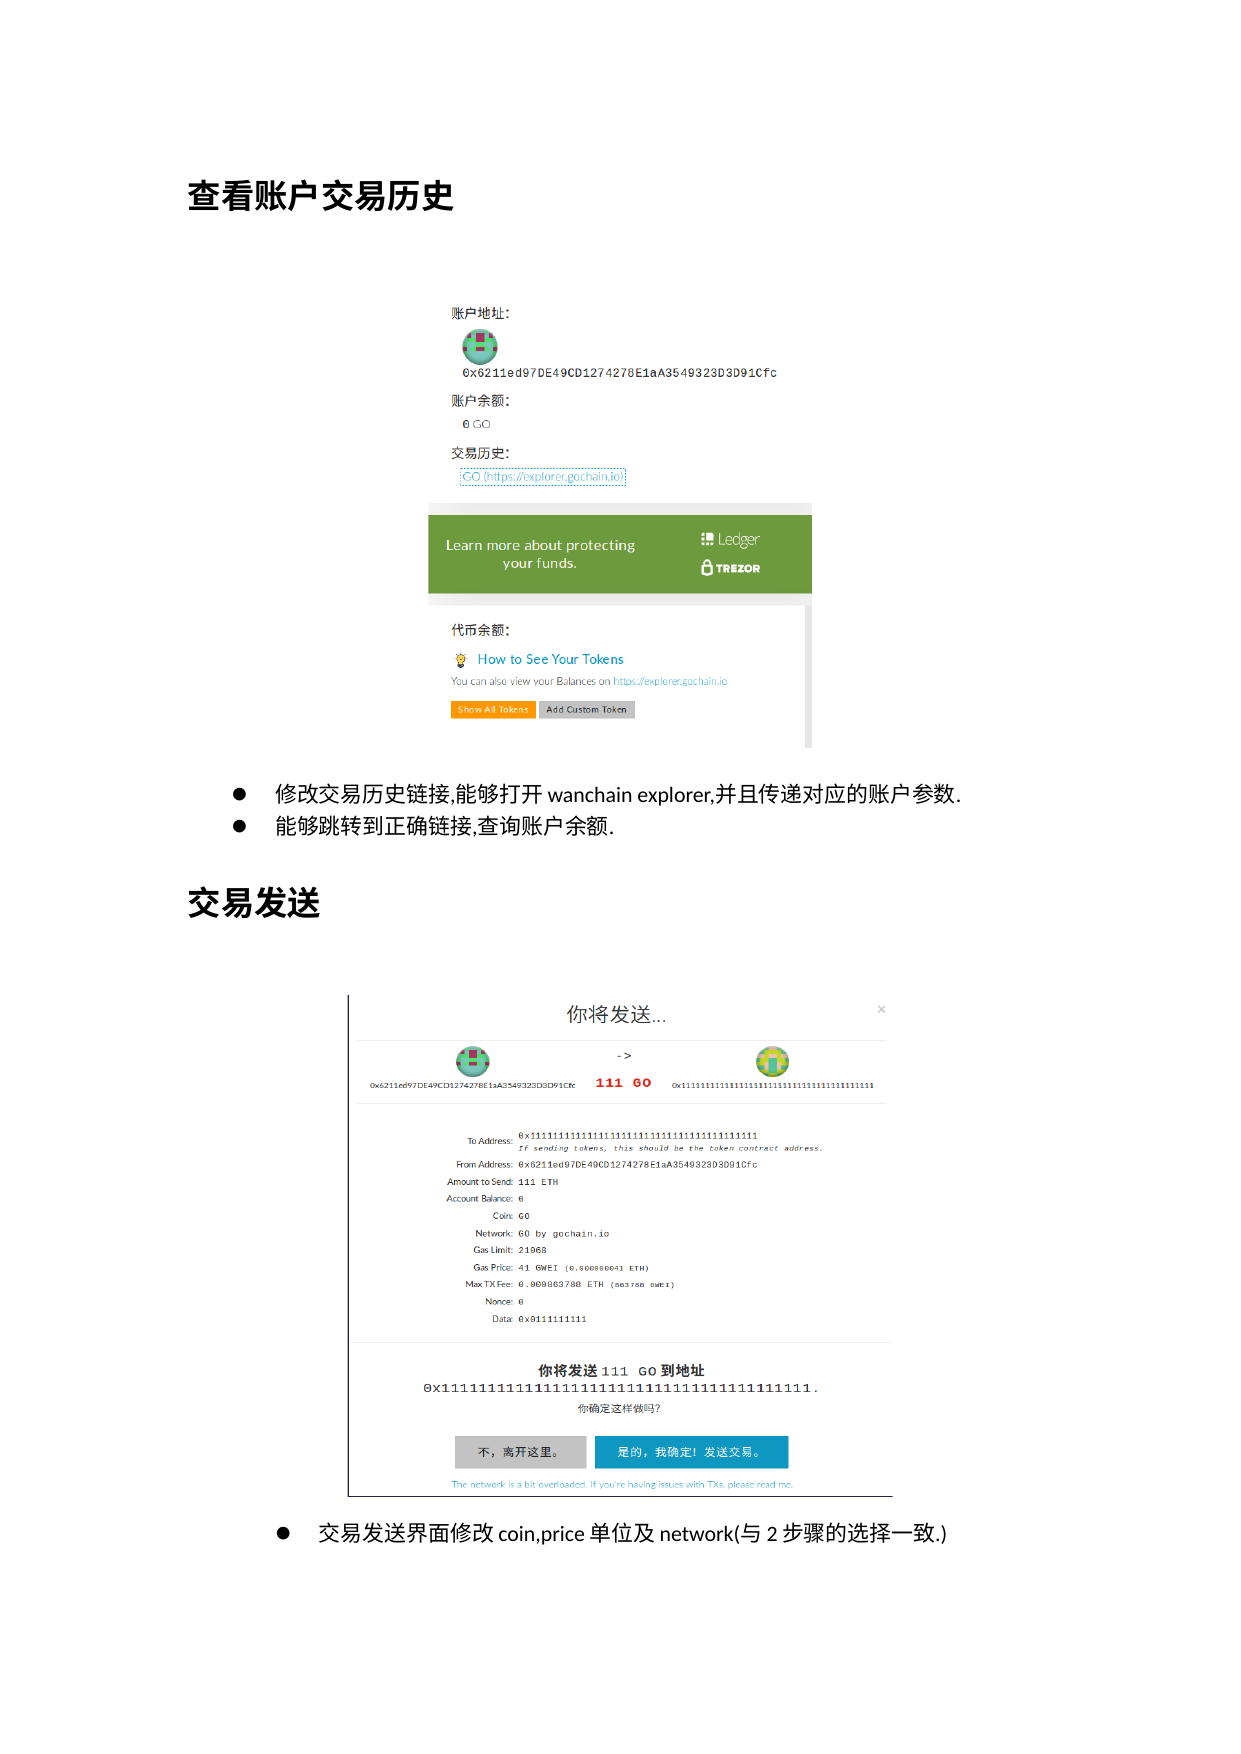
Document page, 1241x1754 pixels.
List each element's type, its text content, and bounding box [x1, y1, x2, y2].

picture [347, 995, 893, 1497]
subtitle 交易发送 [187, 868, 1053, 933]
picture [428, 288, 812, 748]
list 修改交易历史链接,能够打开wanchain explorer,并且传递对应的账户参数. [231, 776, 1053, 809]
list 能够跳转到正确链接,查询账户余额. [231, 809, 1053, 841]
list 交易发送界面修改coin,price单位及network(与2步骤的选择一致.) [275, 1515, 1053, 1548]
subtitle 查看账户交易历史 [187, 162, 1053, 227]
